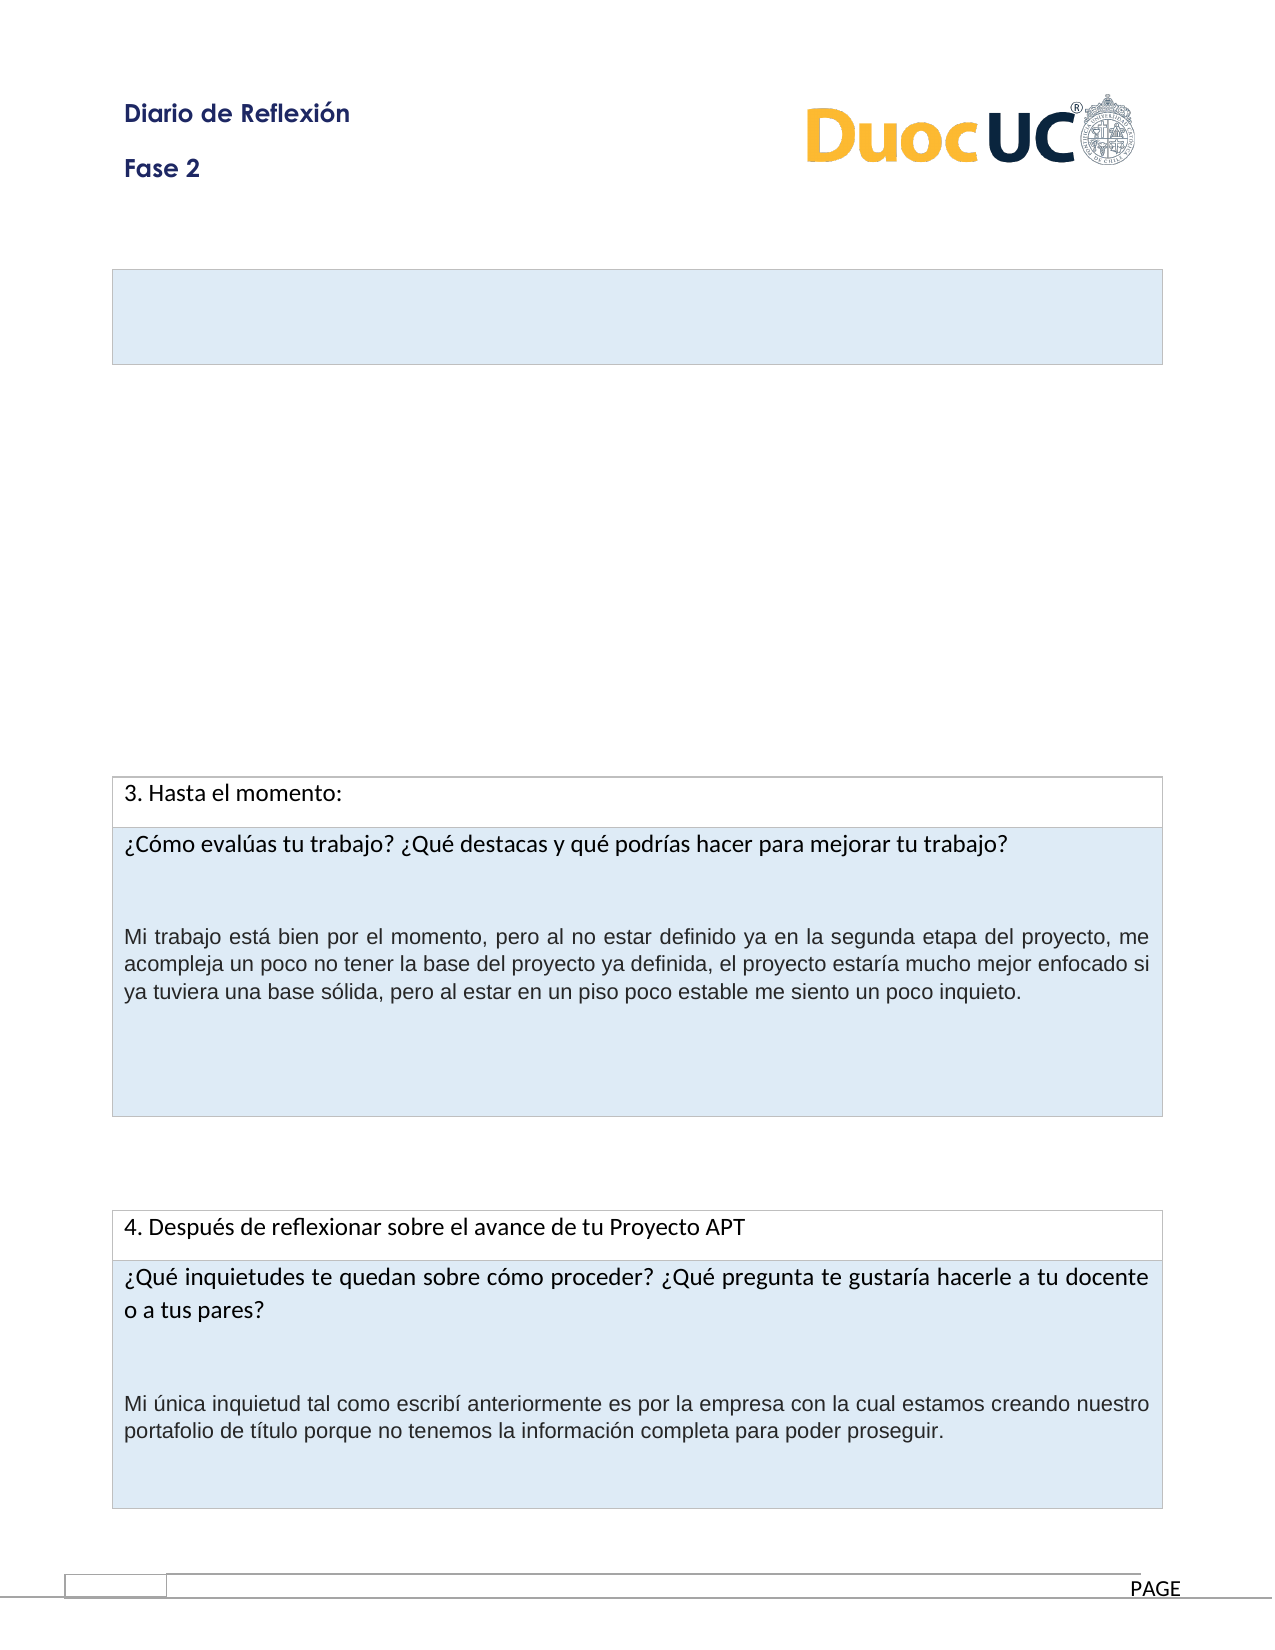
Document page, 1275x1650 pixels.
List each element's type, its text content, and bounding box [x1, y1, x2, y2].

picture [807, 94, 1135, 165]
table_header 3. Hasta el momento: [113, 778, 1162, 827]
table_cell ¿Cómo evalúas tu trabajo? ¿Qué destacas y qué podrías hacer para mejorar tu trabajo? Mi trabajo está bien por el momento, pero al no estar definido ya en la segunda etapa del proyecto, me acompleja un poco no tener la base del proyecto ya definida, el proyecto estaría mucho mejor enfocado si ya tuviera una base sólida, pero al estar en un piso poco estable me siento un poco inquieto. [113, 828, 1162, 1116]
table_header 4. Después de reflexionar sobre el avance de tu Proyecto APT [113, 1211, 1162, 1260]
